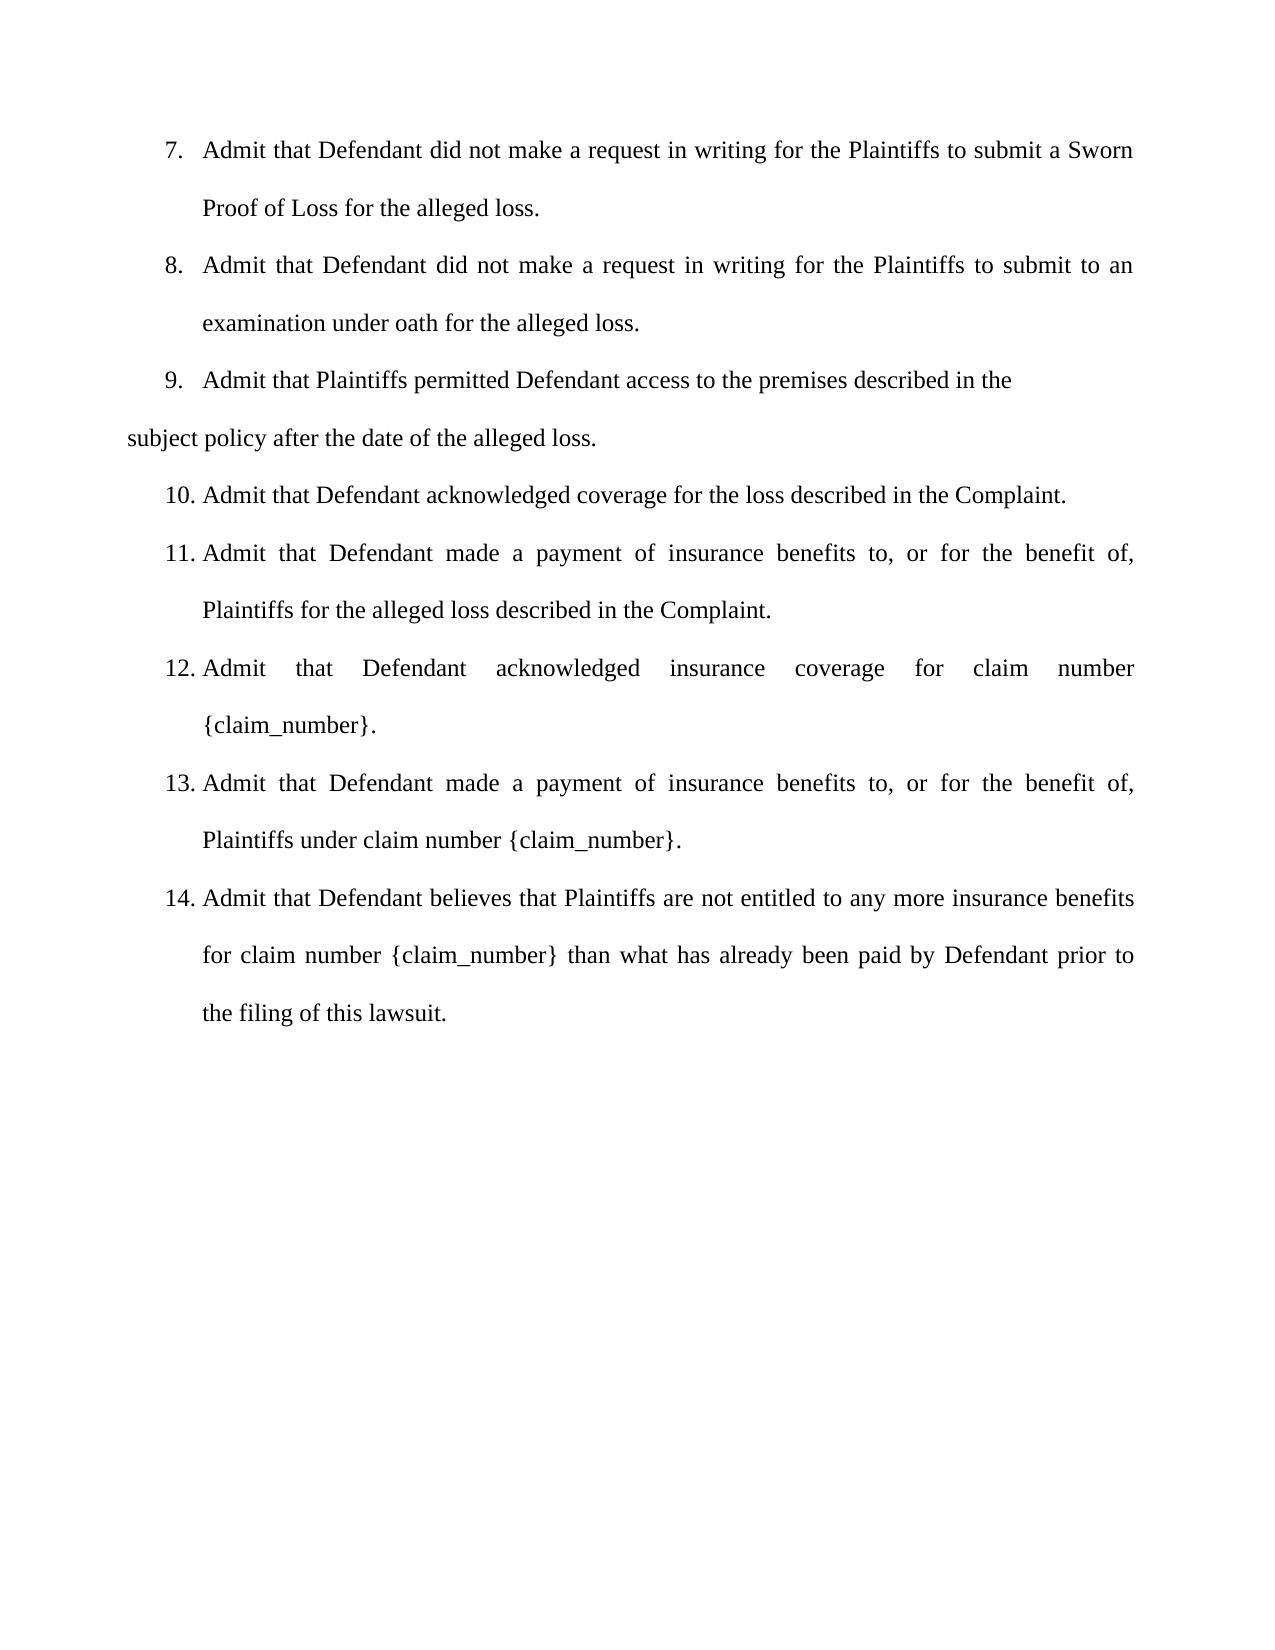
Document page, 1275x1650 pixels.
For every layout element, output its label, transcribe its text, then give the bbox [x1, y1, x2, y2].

list Admit that Defendant acknowledged insurance coverage for claim number {claim_number}. [164, 653, 1135, 739]
list Admit that Defendant did not make a request in writing for the Plaintiffs to submit a Sworn Proof of Loss for the alleged loss. [164, 135, 1135, 222]
list Admit that Defendant believes that Plaintiffs are not entitled to any more insurance benefits for claim number {claim_number} than what has already been paid by Defendant prior to the filing of this lawsuit. [164, 883, 1135, 1027]
list Admit that Plaintiffs permitted Defendant access to the premises described in the [164, 365, 1135, 394]
text subject policy after the date of the alleged loss. [127, 423, 1135, 452]
list Admit that Defendant made a payment of insurance benefits to, or for the benefit of, Plaintiffs for the alleged loss described in the Complaint. [164, 538, 1135, 624]
list Admit that Defendant made a payment of insurance benefits to, or for the benefit of, Plaintiffs under claim number {claim_number}. [164, 768, 1135, 854]
list Admit that Defendant acknowledged coverage for the loss described in the Complaint. [164, 480, 1135, 509]
list Admit that Defendant did not make a request in writing for the Plaintiffs to submit to an examination under oath for the alleged loss. [164, 250, 1135, 337]
